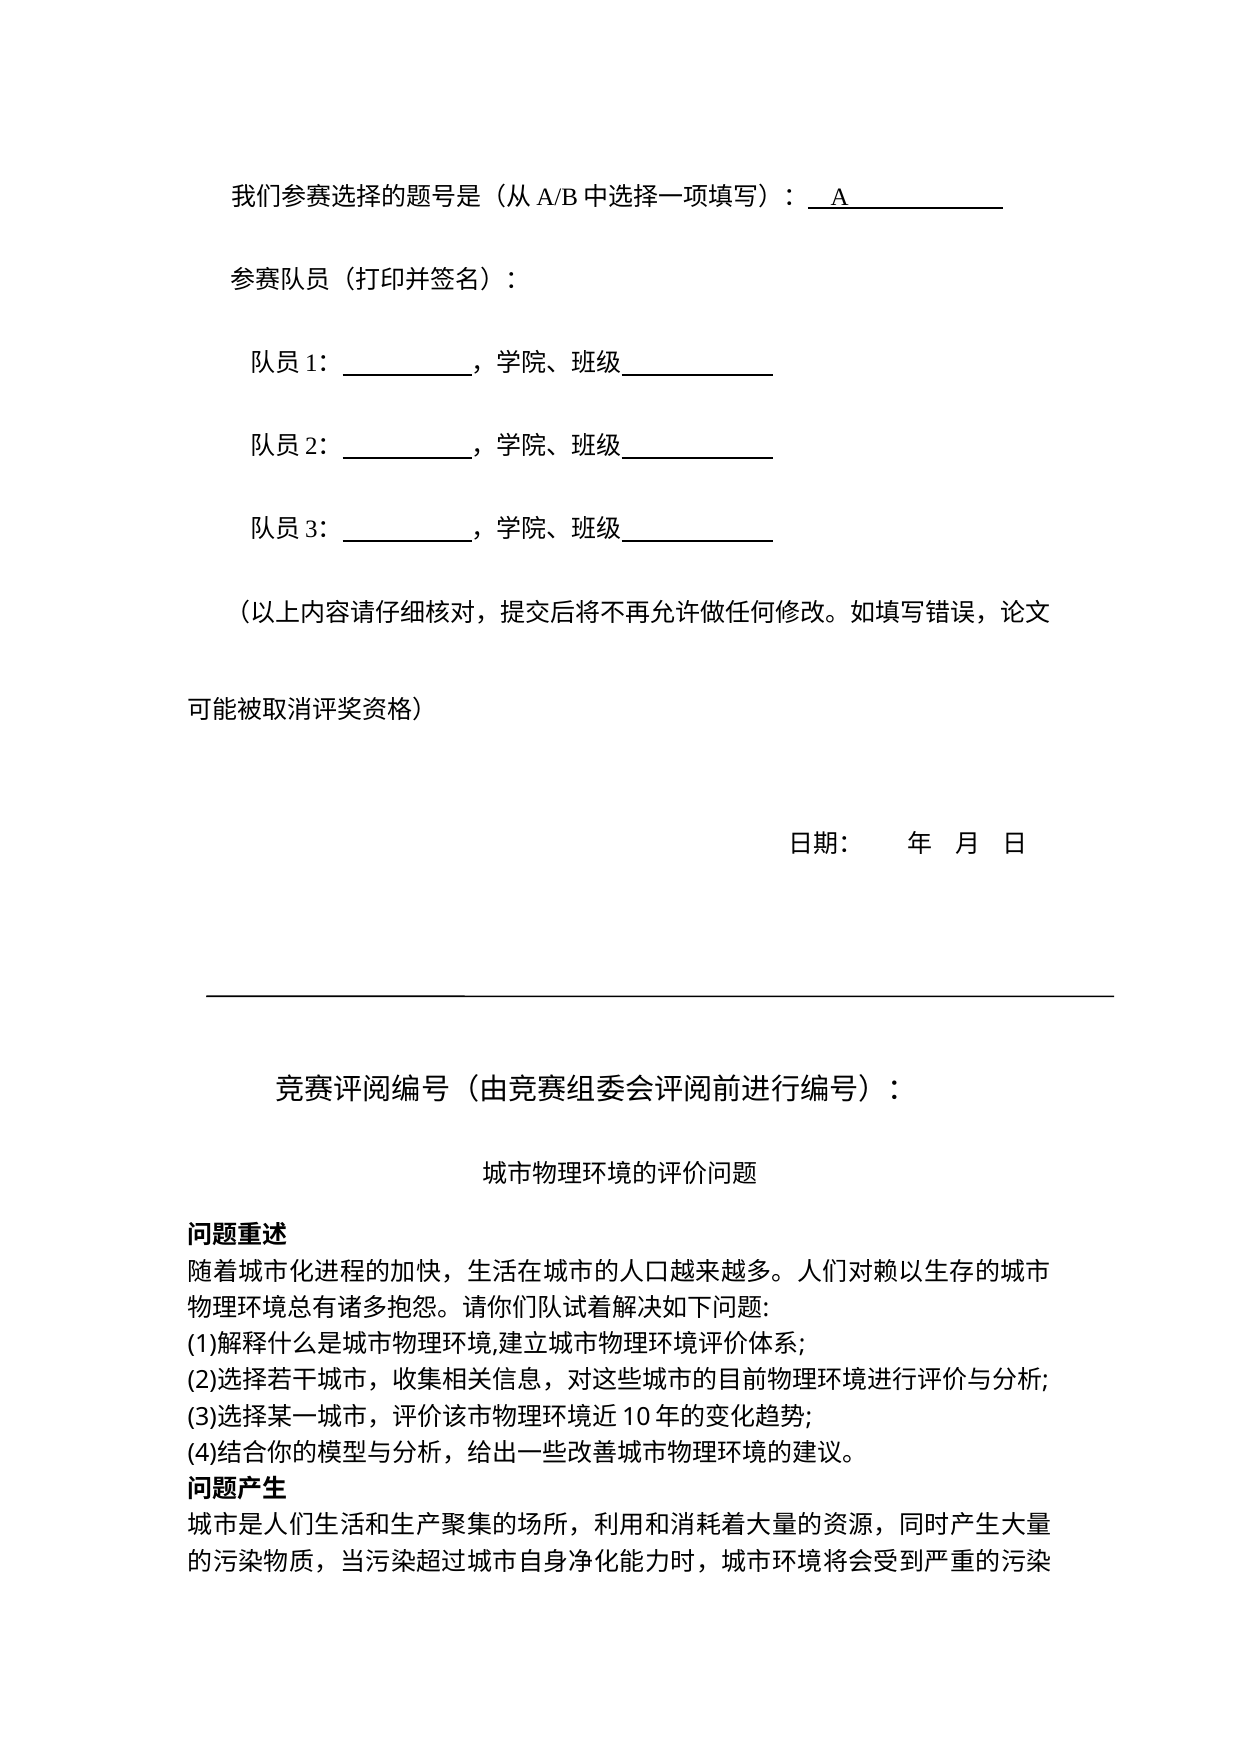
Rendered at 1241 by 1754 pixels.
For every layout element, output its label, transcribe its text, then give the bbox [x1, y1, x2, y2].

text 队员1： ，学院、班级 [187, 328, 1053, 393]
text 我们参赛选择的题号是（从A/B中选择一项填写）： A [187, 162, 1053, 227]
text 参赛队员（打印并签名）： [187, 245, 1053, 310]
text 随着城市化进程的加快，生活在城市的人口越来越多。人们对赖以生存的城市物理环境总有诸多抱怨。请你们队试着解决如下问题: [187, 1251, 1053, 1324]
text 问题产生 [187, 1469, 1053, 1505]
text （以上内容请仔细核对，提交后将不再允许做任何修改。如填写错误，论文可能被取消评奖资格） [187, 578, 1053, 740]
text (4)结合你的模型与分析，给出一些改善城市物理环境的建议。 [187, 1432, 1053, 1469]
text 日期： 年 月 日 [187, 823, 1028, 859]
text (2)选择若干城市，收集相关信息，对这些城市的目前物理环境进行评价与分析; [187, 1360, 1053, 1396]
text 竞赛评阅编号（由竞赛组委会评阅前进行编号）： [275, 1054, 1053, 1119]
text (3)选择某一城市，评价该市物理环境近10年的变化趋势; [187, 1396, 1053, 1432]
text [187, 1505, 1053, 1577]
text (1)解释什么是城市物理环境,建立城市物理环境评价体系; [187, 1324, 1053, 1360]
text 问题重述 [187, 1215, 1053, 1251]
text 队员2： ，学院、班级 [187, 411, 1053, 476]
text 队员3： ，学院、班级 [187, 494, 1053, 559]
text 城市物理环境的评价问题 [187, 1153, 1053, 1190]
